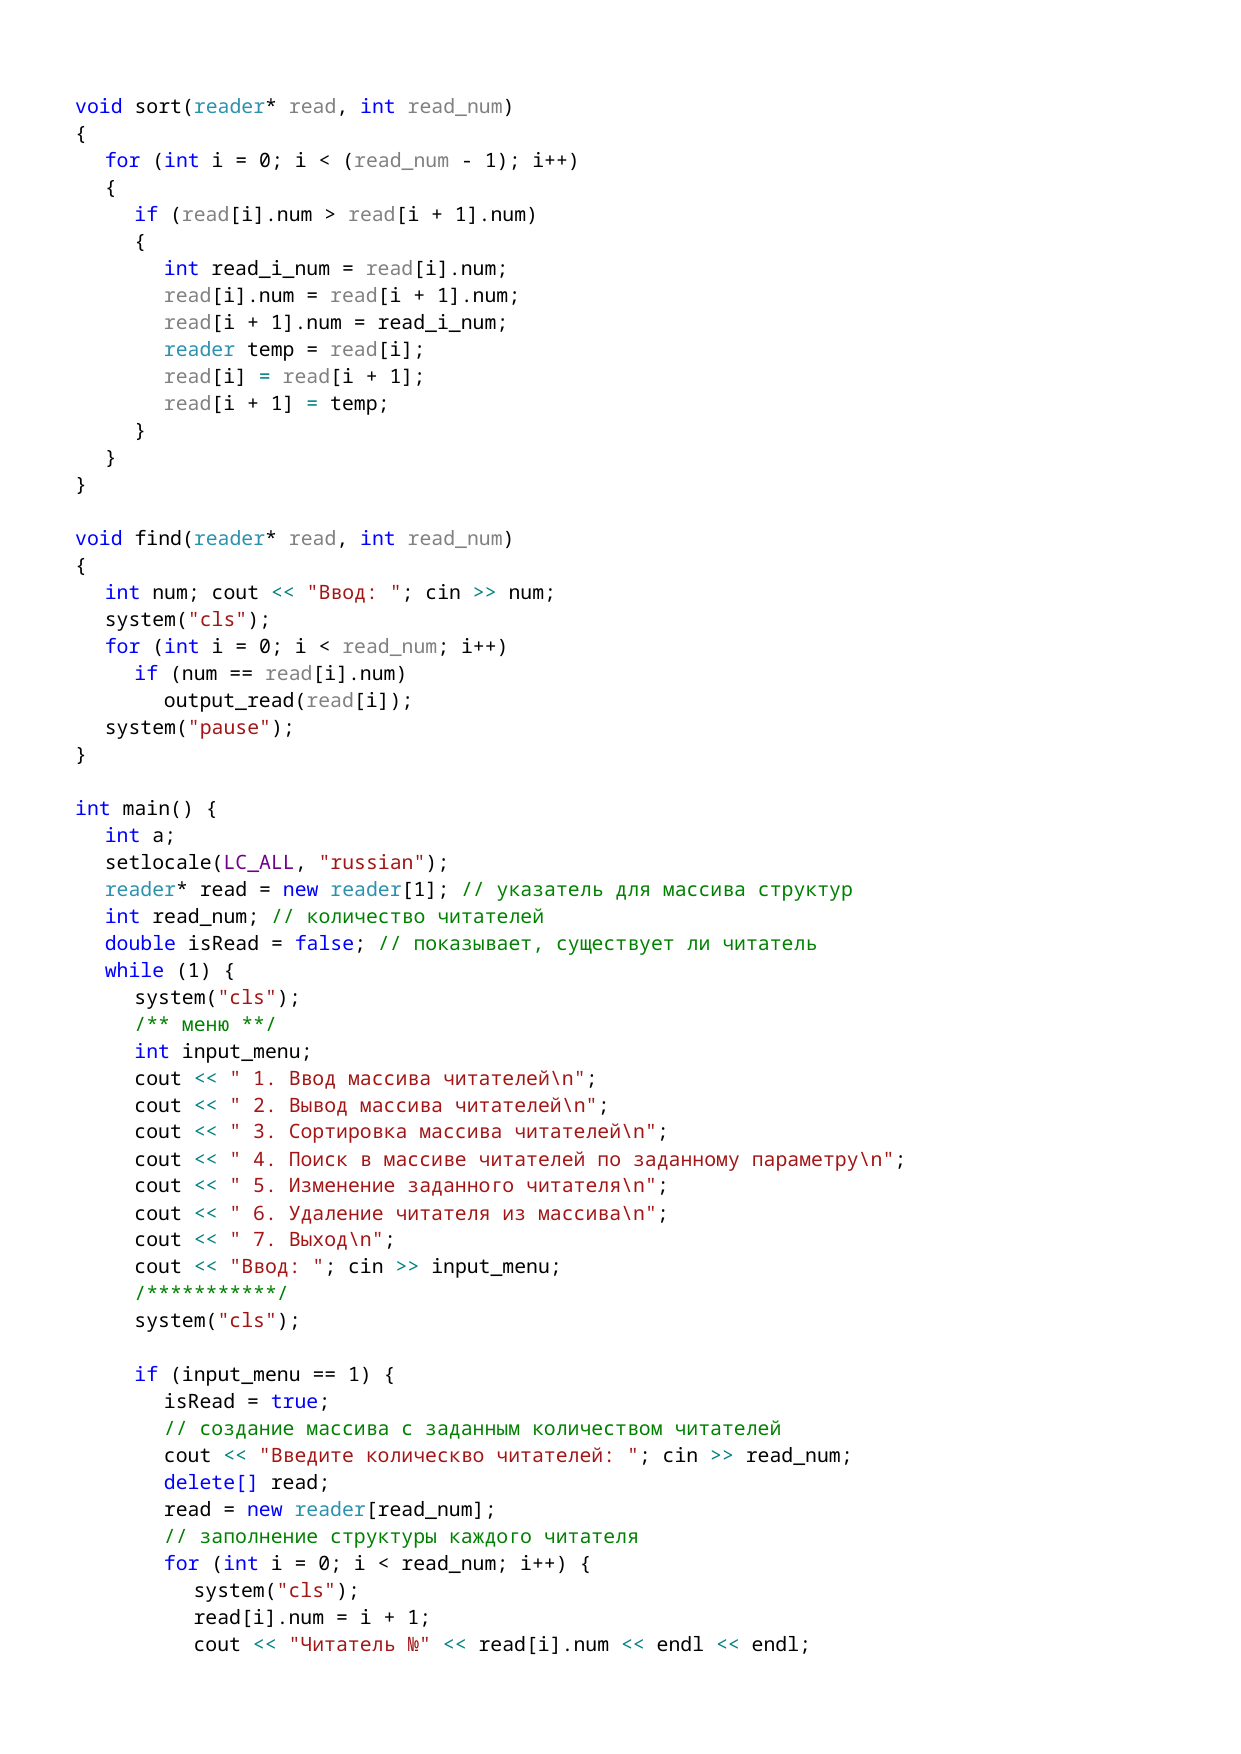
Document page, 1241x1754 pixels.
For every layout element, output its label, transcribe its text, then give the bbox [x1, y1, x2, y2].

text system("cls"); [75, 605, 1152, 632]
text output_read(read[i]); [75, 686, 1152, 713]
text /***********/ [75, 1280, 1152, 1307]
text int num; cout << "Ввод: "; cin >> num; [75, 578, 1152, 605]
text delete[] read; [75, 1468, 1152, 1496]
text cout << "Ввод: "; cin >> input_menu; [75, 1253, 1152, 1280]
text { [75, 119, 1152, 147]
text reader* read = new reader[1]; // указатель для массива структур [75, 875, 1152, 902]
text system("cls"); [75, 983, 1152, 1010]
text for (int i = 0; i < read_num; i++) [75, 632, 1152, 659]
text // создание массива с заданным количеством читателей [75, 1414, 1152, 1442]
text system("cls"); [75, 1576, 1152, 1603]
text } [75, 443, 1152, 470]
text for (int i = 0; i < (read_num - 1); i++) [75, 147, 1152, 173]
text isRead = true; [75, 1388, 1152, 1414]
text int read_i_num = read[i].num; [75, 254, 1152, 281]
text } [75, 470, 1152, 497]
text void sort(reader* read, int read_num) [75, 93, 1152, 119]
text cout << " 5. Изменение заданного читателя\n"; [75, 1172, 1152, 1199]
text int read_num; // количество читателей [75, 902, 1152, 929]
text if (num == read[i].num) [75, 659, 1152, 686]
text read[i].num = i + 1; [75, 1603, 1152, 1630]
text double isRead = false; // показывает, существует ли читатель [75, 929, 1152, 956]
text system("pause"); [75, 713, 1152, 740]
text int main() { [75, 794, 1152, 821]
text { [75, 173, 1152, 201]
text setlocale(LC_ALL, "russian"); [75, 848, 1152, 875]
text if (read[i].num > read[i + 1].num) [75, 201, 1152, 227]
text cout << "Введите колическво читателей: "; cin >> read_num; [75, 1442, 1152, 1468]
text read = new reader[read_num]; [75, 1496, 1152, 1522]
text cout << " 7. Выход\n"; [75, 1226, 1152, 1253]
text cout << " 2. Вывод массива читателей\n"; [75, 1091, 1152, 1118]
text cout << " 4. Поиск в массиве читателей по заданному параметру\n"; [75, 1145, 1152, 1172]
text { [75, 551, 1152, 578]
text int input_menu; [75, 1037, 1152, 1064]
text void find(reader* read, int read_num) [75, 524, 1152, 551]
text { [75, 227, 1152, 254]
text while (1) { [75, 956, 1152, 983]
text cout << " 6. Удаление читателя из массива\n"; [75, 1199, 1152, 1226]
text read[i + 1].num = read_i_num; [75, 308, 1152, 335]
text read[i].num = read[i + 1].num; [75, 281, 1152, 308]
text int a; [75, 821, 1152, 848]
text // заполнение структуры каждого читателя [75, 1522, 1152, 1549]
text } [75, 740, 1152, 767]
text if (input_menu == 1) { [75, 1361, 1152, 1388]
text cout << "Читатель №" << read[i].num << endl << endl; [75, 1630, 1152, 1657]
text read[i] = read[i + 1]; [75, 362, 1152, 389]
text read[i + 1] = temp; [75, 389, 1152, 416]
text system("cls"); [75, 1307, 1152, 1334]
text } [75, 416, 1152, 443]
text for (int i = 0; i < read_num; i++) { [75, 1549, 1152, 1576]
text cout << " 1. Ввод массива читателей\n"; [75, 1064, 1152, 1091]
text cout << " 3. Сортировка массива читателей\n"; [75, 1118, 1152, 1145]
text reader temp = read[i]; [75, 335, 1152, 362]
text /** меню **/ [75, 1010, 1152, 1037]
